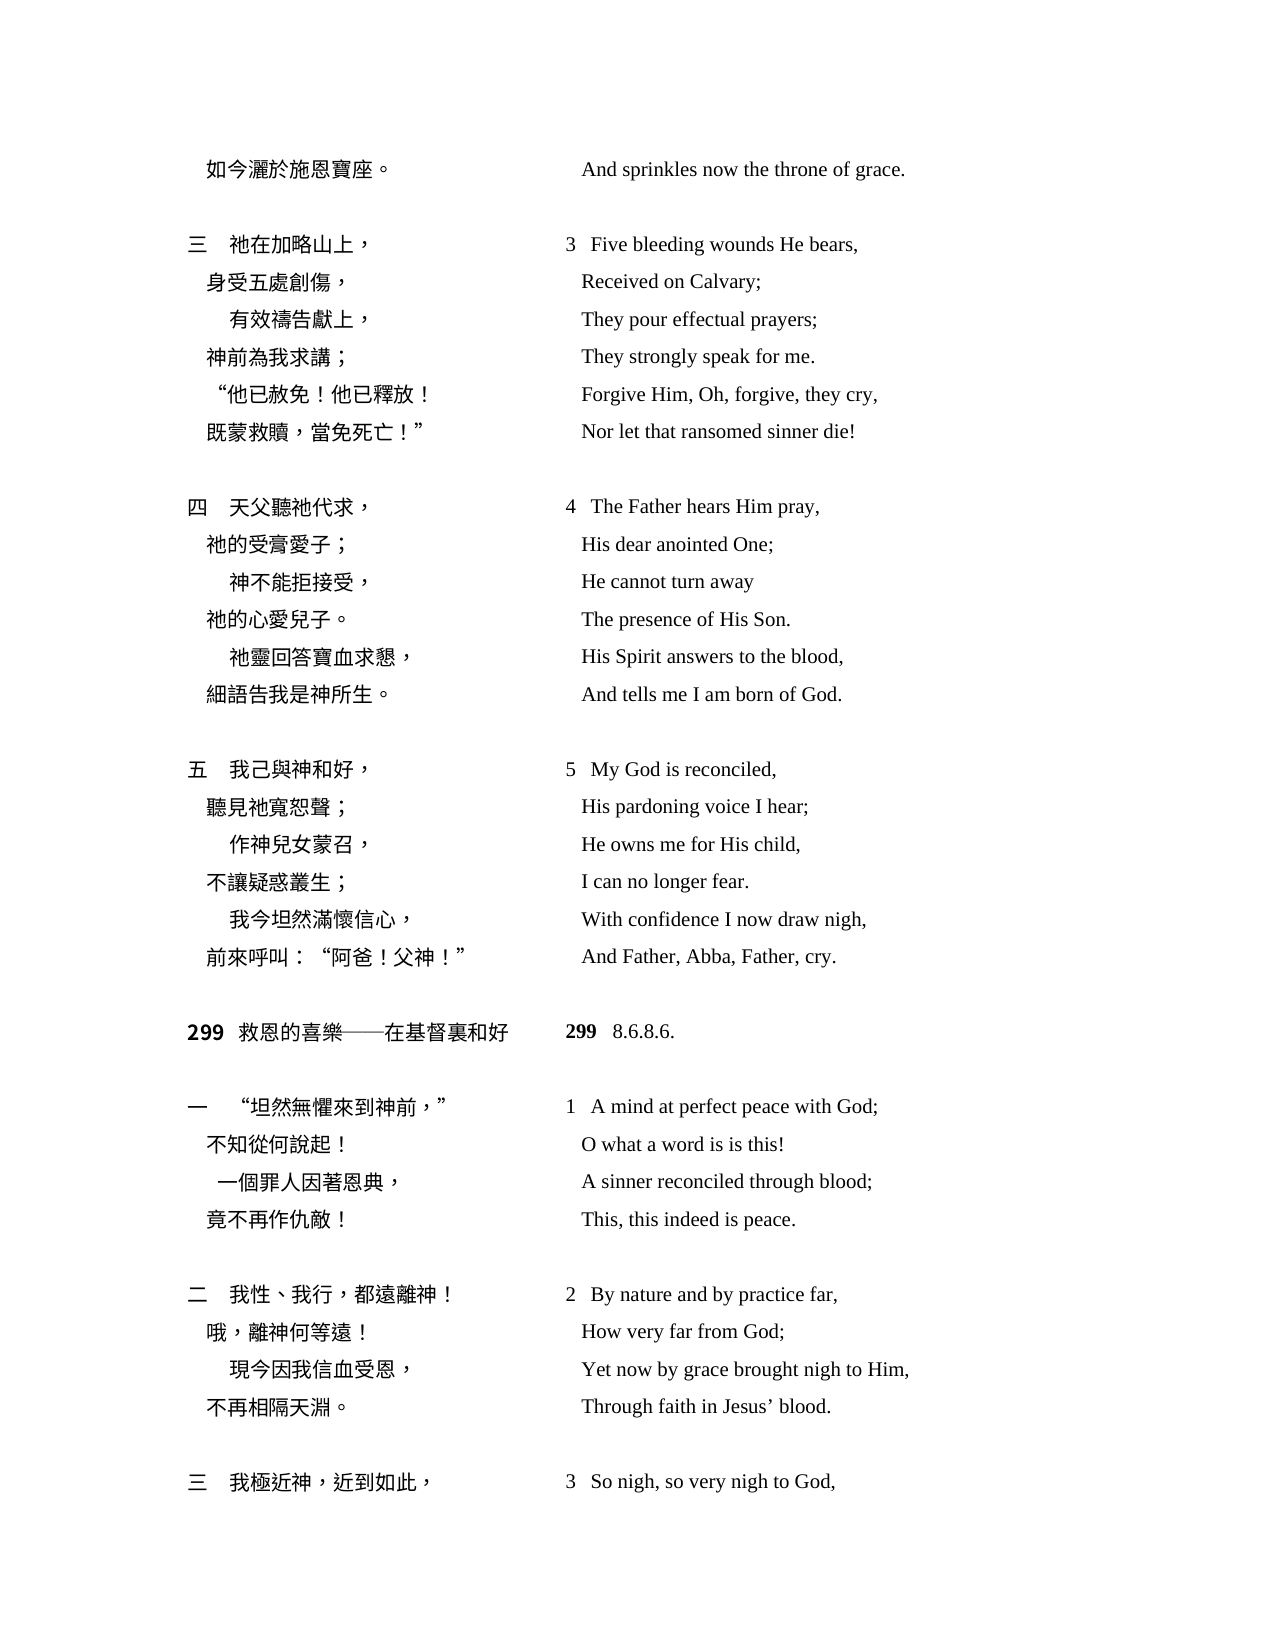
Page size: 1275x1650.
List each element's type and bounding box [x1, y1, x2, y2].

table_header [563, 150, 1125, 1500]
table_header [185, 150, 562, 1500]
